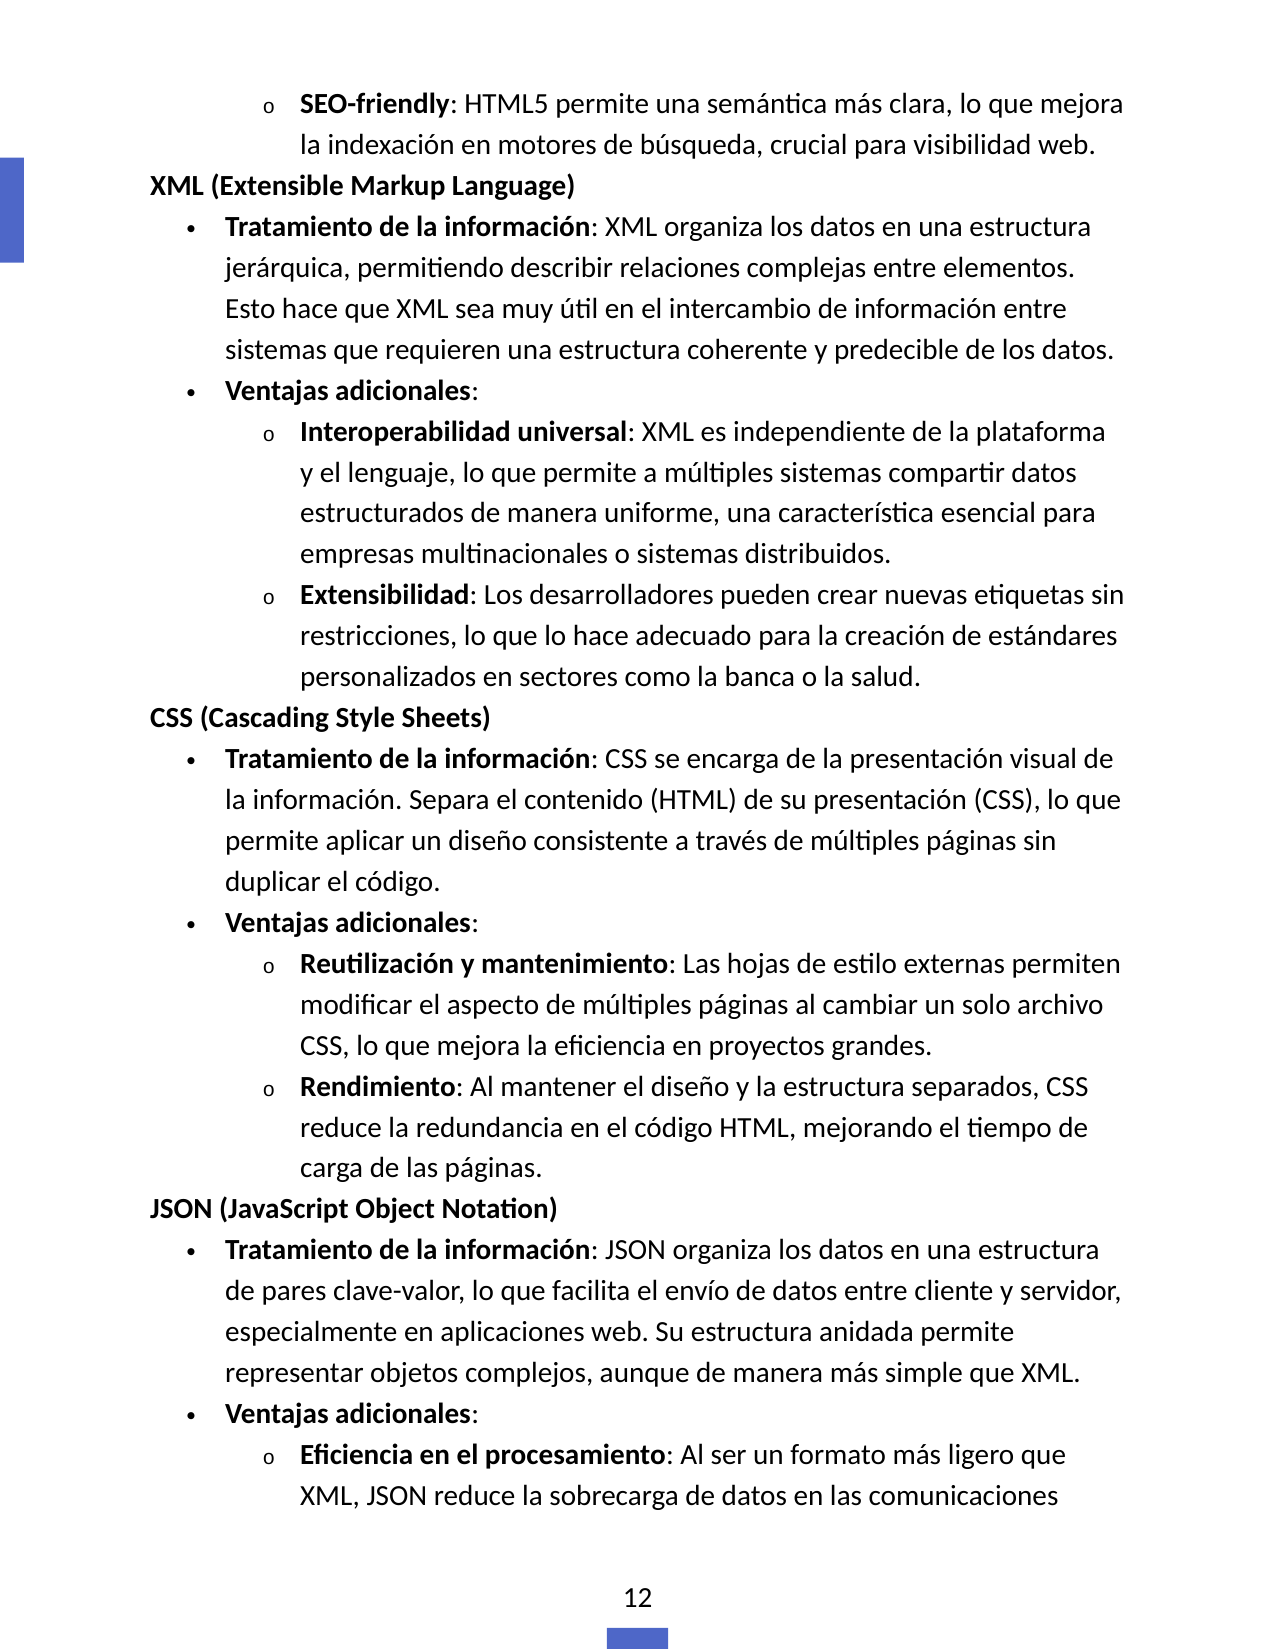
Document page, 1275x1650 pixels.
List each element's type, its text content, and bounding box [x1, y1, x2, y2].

list Tratamiento de la información: CSS se encarga de la presentación visual de la información. Separa el contenido (HTML) de su presentación (CSS), lo que permite aplicar un diseño consistente a través de múltiples páginas sin duplicar el código. [187, 740, 1125, 899]
text CSS (Cascading Style Sheets) [150, 699, 1125, 735]
list Ventajas adicionales: [187, 904, 1125, 939]
list Rendimiento: Al mantener el diseño y la estructura separados, CSS reduce la redundancia en el código HTML, mejorando el tiempo de carga de las páginas. [262, 1068, 1125, 1185]
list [262, 1436, 1125, 1513]
list Ventajas adicionales: [187, 372, 1125, 407]
list Extensibilidad: Los desarrolladores pueden crear nuevas etiquetas sin restricciones, lo que lo hace adecuado para la creación de estándares personalizados en sectores como la banca o la salud. [262, 576, 1125, 694]
list Tratamiento de la información: XML organiza los datos en una estructura jerárquica, permitiendo describir relaciones complejas entre elementos. Esto hace que XML sea muy útil en el intercambio de información entre sistemas que requieren una estructura coherente y predecible de los datos. [187, 208, 1125, 366]
list SEO-friendly: HTML5 permite una semántica más clara, lo que mejora la indexación en motores de búsqueda, crucial para visibilidad web. [262, 85, 1125, 162]
list Tratamiento de la información: JSON organiza los datos en una estructura de pares clave-valor, lo que facilita el envío de datos entre cliente y servidor, especialmente en aplicaciones web. Su estructura anidada permite representar objetos complejos, aunque de manera más simple que XML. [187, 1231, 1125, 1390]
list Ventajas adicionales: [187, 1395, 1125, 1431]
text XML (Extensible Markup Language) [150, 167, 1125, 203]
list Reutilización y mantenimiento: Las hojas de estilo externas permiten modificar el aspecto de múltiples páginas al cambiar un solo archivo CSS, lo que mejora la eficiencia en proyectos grandes. [262, 945, 1125, 1062]
list Interoperabilidad universal: XML es independiente de la plataforma y el lenguaje, lo que permite a múltiples sistemas compartir datos estructurados de manera uniforme, una característica esencial para empresas multinacionales o sistemas distribuidos. [262, 413, 1125, 571]
text JSON (JavaScript Object Notation) [150, 1191, 1125, 1226]
